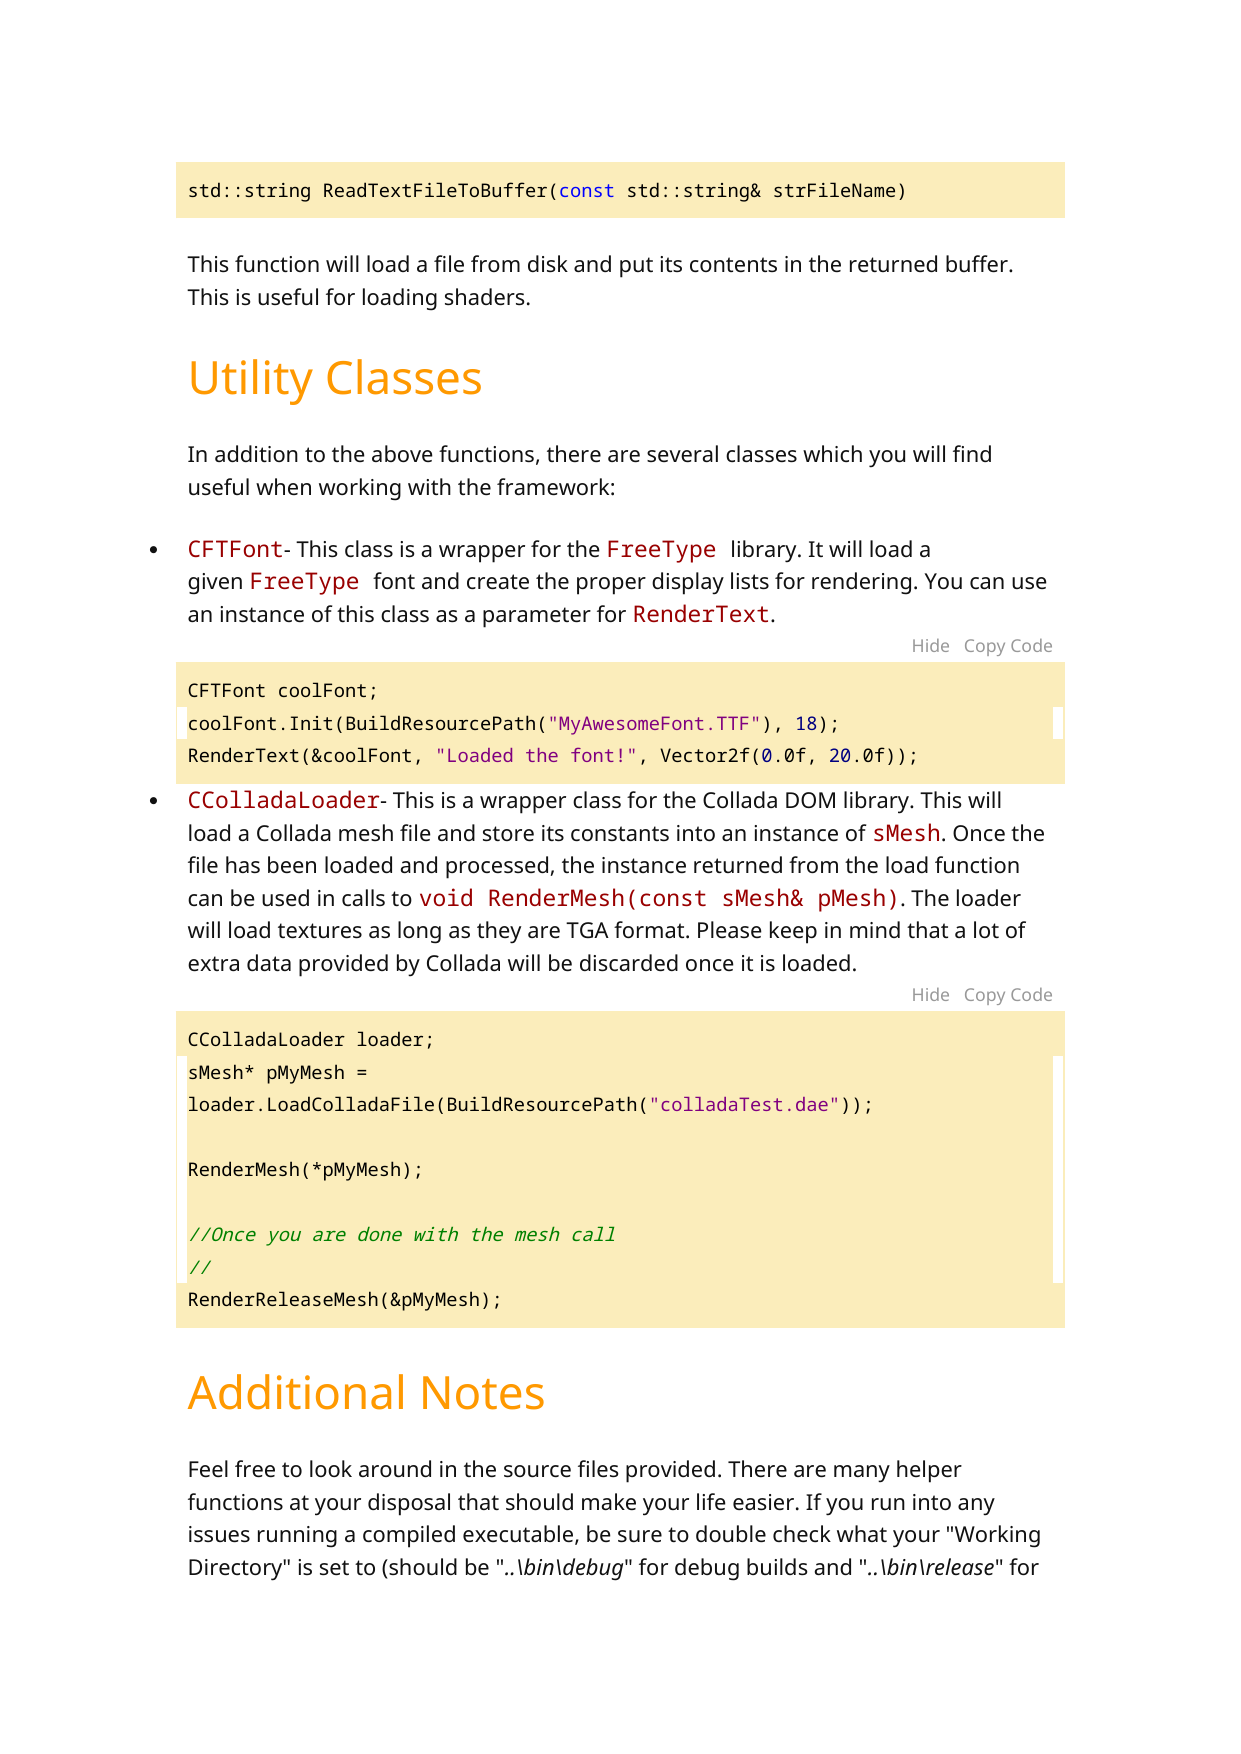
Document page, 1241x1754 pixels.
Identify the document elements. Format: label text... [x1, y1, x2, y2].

text //Once you are done with the mesh call [187, 1218, 1053, 1251]
list CColladaLoader- This is a wrapper class for the Collada DOM library. This will load a Collada mesh file and store its constants into an instance of sMesh. Once the file has been loaded and processed, the instance returned from the load function can be used in calls to void RenderMesh(const sMesh& pMesh). The loader will load textures as long as they are TGA format. Please keep in mind that a lot of extra data provided by Collada will be discarded once it is loaded. [150, 784, 1053, 979]
text Hide Copy Code [187, 630, 1053, 662]
text This function will load a file from disk and put its contents in the returned buffer. This is useful for loading shaders. [187, 248, 1053, 313]
list CFTFont- This class is a wrapper for the FreeType library. It will load a given FreeType font and create the proper display lists for rendering. You can use an instance of this class as a parameter for RenderText. [150, 532, 1053, 630]
text In addition to the above functions, there are several classes which you will find useful when working with the framework: [187, 438, 1053, 503]
text RenderText(&coolFont, "Loaded the font!", Vector2f(0.0f, 20.0f)); [177, 727, 1063, 782]
text CFTFont coolFont; [177, 664, 1063, 707]
text RenderMesh(*pMyMesh); [187, 1153, 1053, 1186]
text RenderReleaseMesh(&pMyMesh); [177, 1271, 1063, 1326]
text CColladaLoader loader; [177, 1013, 1063, 1056]
text std::string ReadTextFileToBuffer(const std::string& strFileName) [177, 164, 1063, 217]
text Hide Copy Code [187, 979, 1053, 1011]
text sMesh* pMyMesh = loader.LoadColladaFile(BuildResourcePath("colladaTest.dae")); [187, 1056, 1053, 1121]
text // [187, 1251, 1053, 1271]
text coolFont.Init(BuildResourcePath("MyAwesomeFont.TTF"), 18); [187, 707, 1053, 727]
text Additional Notes [187, 1359, 1053, 1424]
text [187, 1453, 1053, 1583]
text Utility Classes [187, 344, 1053, 409]
